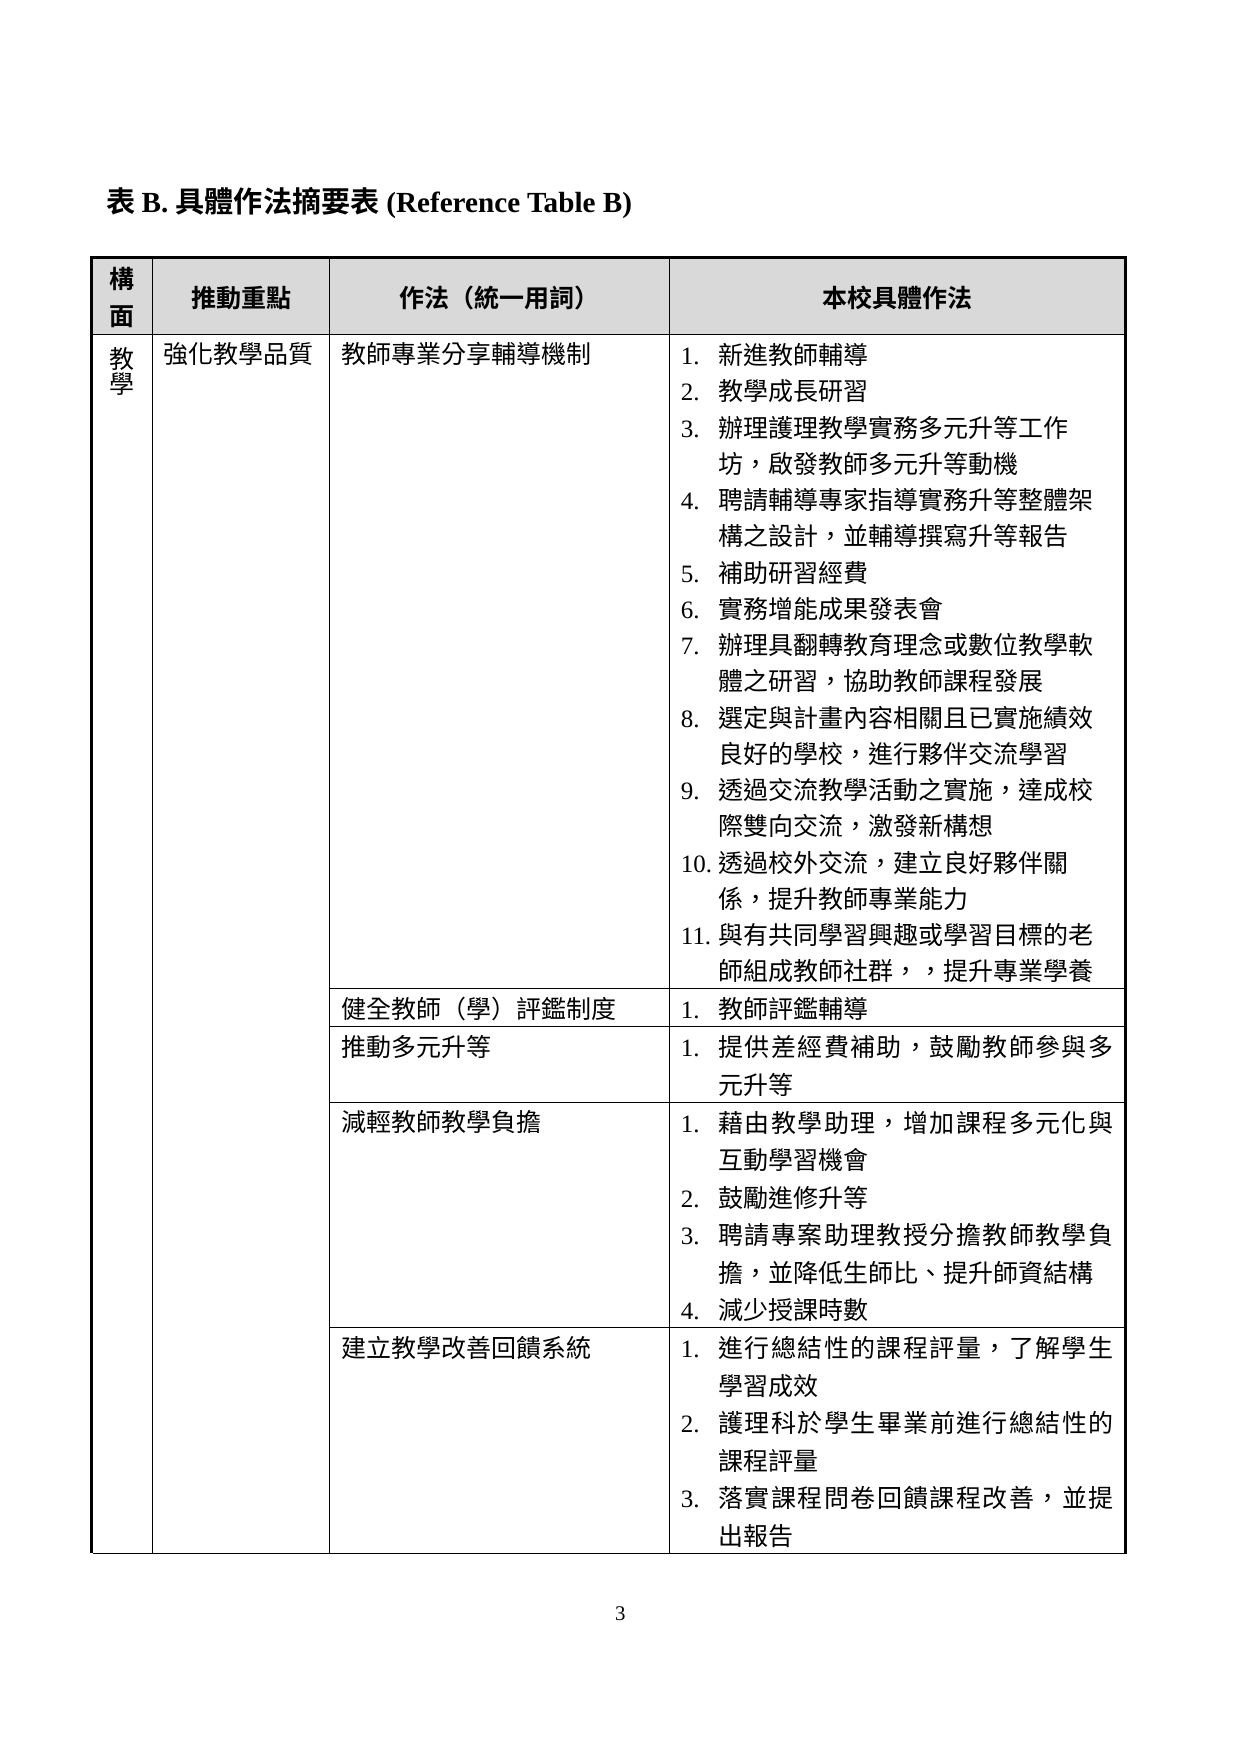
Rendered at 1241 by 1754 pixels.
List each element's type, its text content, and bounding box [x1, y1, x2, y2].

table_cell 新進教師輔導 教學成長研習 辦理護理教學實務多元升等工作坊，啟發教師多元升等動機 聘請輔導專家指導實務升等整體架構之設計，並輔導撰寫升等報告 補助研習經費 實務增能成果發表會 辦理具翻轉教育理念或數位教學軟體之研習，協助教師課程發展 選定與計畫內容相關且已實施績效良好的學校，進行夥伴交流學習 透過交流教學活動之實施，達成校際雙向交流，激發新構想 透過校外交流，建立良好夥伴關係，提升教師專業能力 與有共同學習興趣或學習目標的老師組成教師社群，，提升專業學養 [670, 335, 1124, 988]
table_header 本校具體作法 [670, 259, 1124, 334]
table_cell 教學 [93, 335, 152, 1553]
table_cell 建立教學改善回饋系統 [330, 1328, 669, 1553]
table_cell 藉由教學助理，增加課程多元化與互動學習機會 鼓勵進修升等 聘請專案助理教授分擔教師教學負擔，並降低生師比、提升師資結構 減少授課時數 [670, 1103, 1124, 1327]
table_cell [670, 1328, 1124, 1553]
table_cell 強化教學品質 [153, 335, 329, 1553]
table_header 作法（統一用詞） [330, 259, 669, 334]
table_header 構面 [93, 259, 152, 334]
text 表B. 具體作法摘要表 (Reference Table B) [106, 162, 1134, 237]
table_cell 推動多元升等 [330, 1027, 669, 1102]
table_cell 教師評鑑輔導 [670, 989, 1124, 1026]
table_cell 提供差經費補助，鼓勵教師參與多元升等 [670, 1027, 1124, 1102]
table_cell 教師專業分享輔導機制 [330, 335, 669, 988]
table_cell 減輕教師教學負擔 [330, 1103, 669, 1327]
table_header 推動重點 [153, 259, 329, 334]
table_cell 健全教師（學）評鑑制度 [330, 989, 669, 1026]
